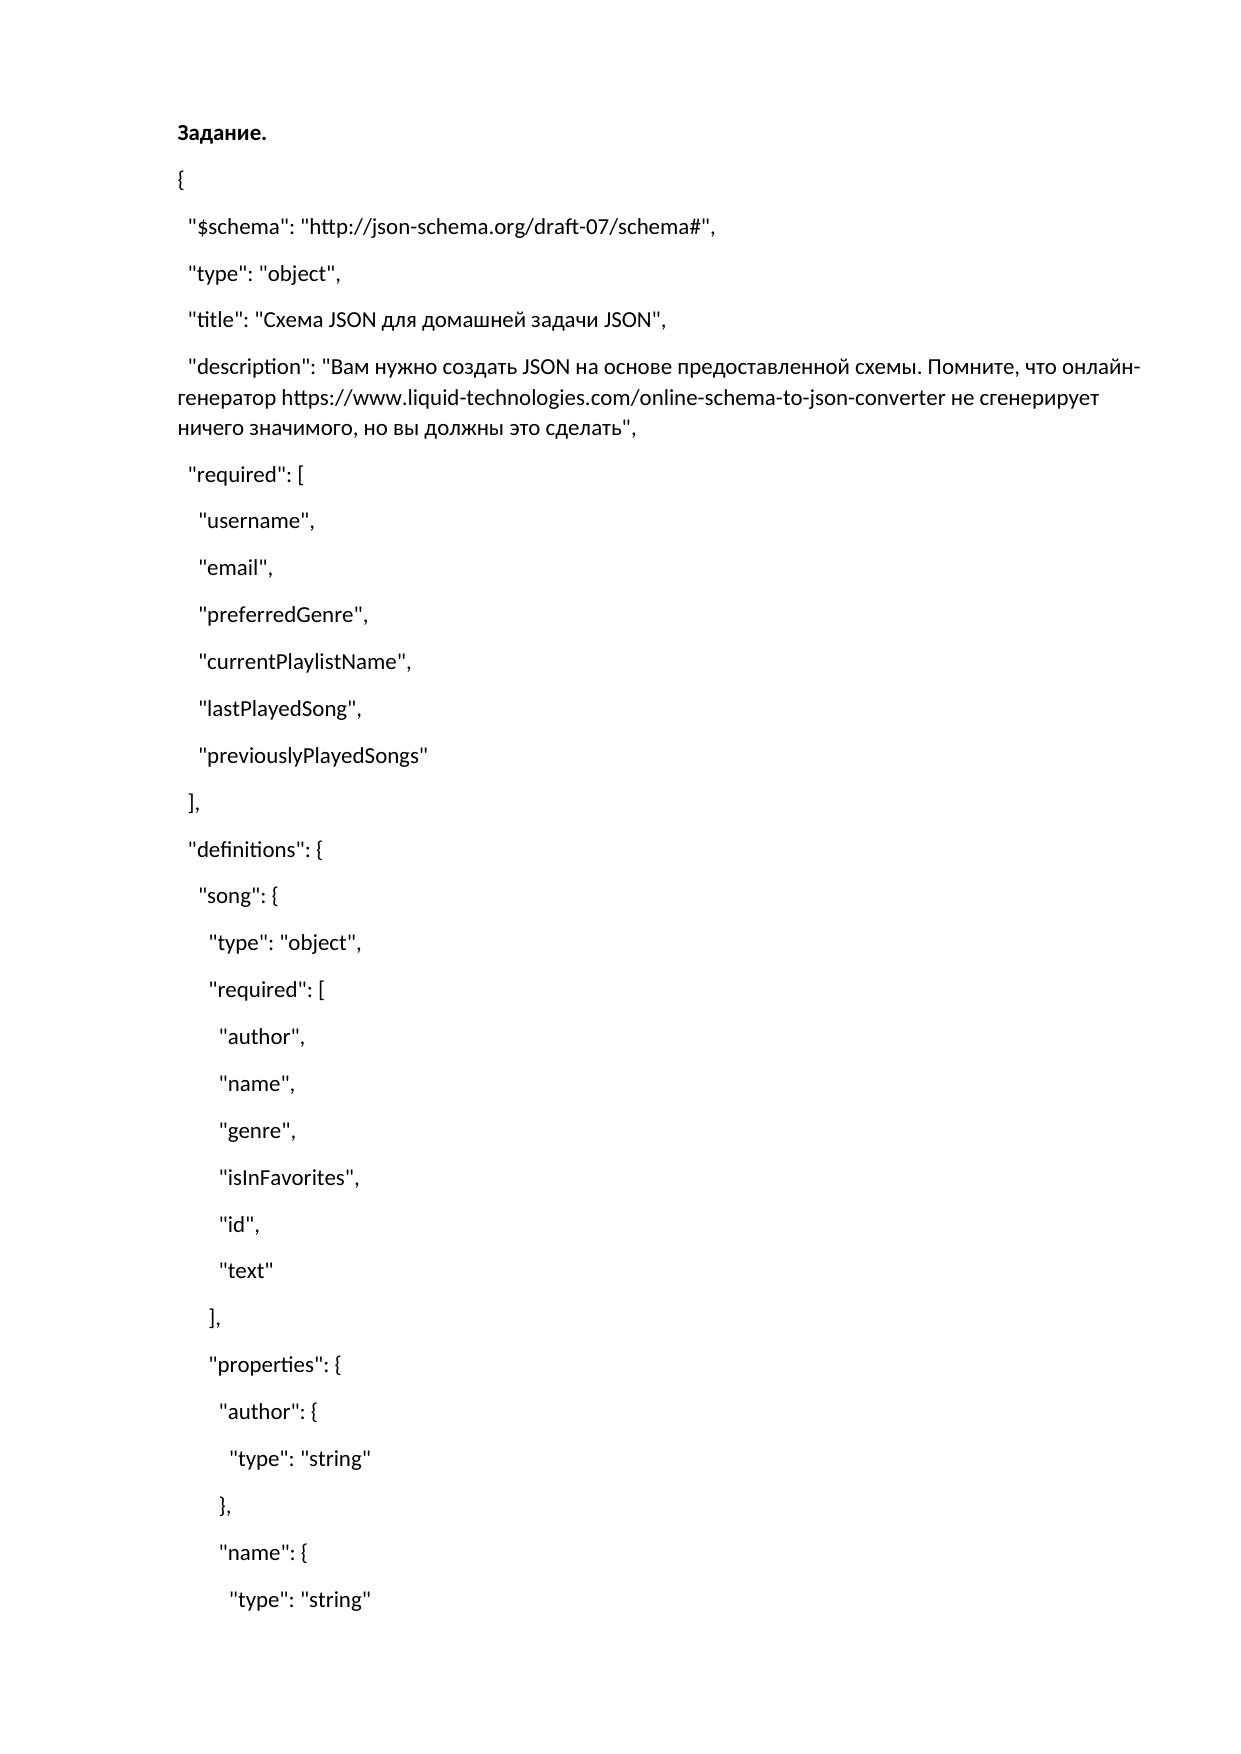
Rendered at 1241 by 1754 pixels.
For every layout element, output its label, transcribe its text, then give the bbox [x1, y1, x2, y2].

text "type": "object", [177, 928, 1152, 957]
text "type": "string" [177, 1585, 1152, 1613]
text "title": "Схема JSON для домашней задачи JSON", [177, 306, 1152, 334]
text "required": [ [177, 460, 1152, 488]
text ], [177, 1303, 1152, 1332]
text "definitions": { [177, 835, 1152, 863]
text "required": [ [177, 975, 1152, 1003]
text ], [177, 788, 1152, 816]
text "id", [177, 1210, 1152, 1238]
text "name": { [177, 1538, 1152, 1566]
text "properties": { [177, 1350, 1152, 1378]
text "song": { [177, 882, 1152, 910]
text "description": "Вам нужно создать JSON на основе предоставленной схемы. Помните, что онлайн-генератор https://www.liquid-technologies.com/online-schema-to-json-converter не сгенерирует ничего значимого, но вы должны это сделать", [177, 352, 1152, 441]
text "isInFavorites", [177, 1163, 1152, 1191]
text "text" [177, 1257, 1152, 1285]
text }, [177, 1491, 1152, 1519]
text "type": "object", [177, 259, 1152, 287]
text Задание. [177, 118, 1152, 146]
text { [177, 165, 1152, 193]
text "previouslyPlayedSongs" [177, 741, 1152, 769]
text "preferredGenre", [177, 600, 1152, 628]
text "$schema": "http://json-schema.org/draft-07/schema#", [177, 212, 1152, 240]
text "currentPlaylistName", [177, 647, 1152, 675]
text "type": "string" [177, 1444, 1152, 1472]
text "lastPlayedSong", [177, 694, 1152, 722]
text "email", [177, 553, 1152, 582]
text "username", [177, 507, 1152, 535]
text "author", [177, 1022, 1152, 1050]
text "author": { [177, 1397, 1152, 1425]
text "name", [177, 1069, 1152, 1097]
text "genre", [177, 1116, 1152, 1144]
